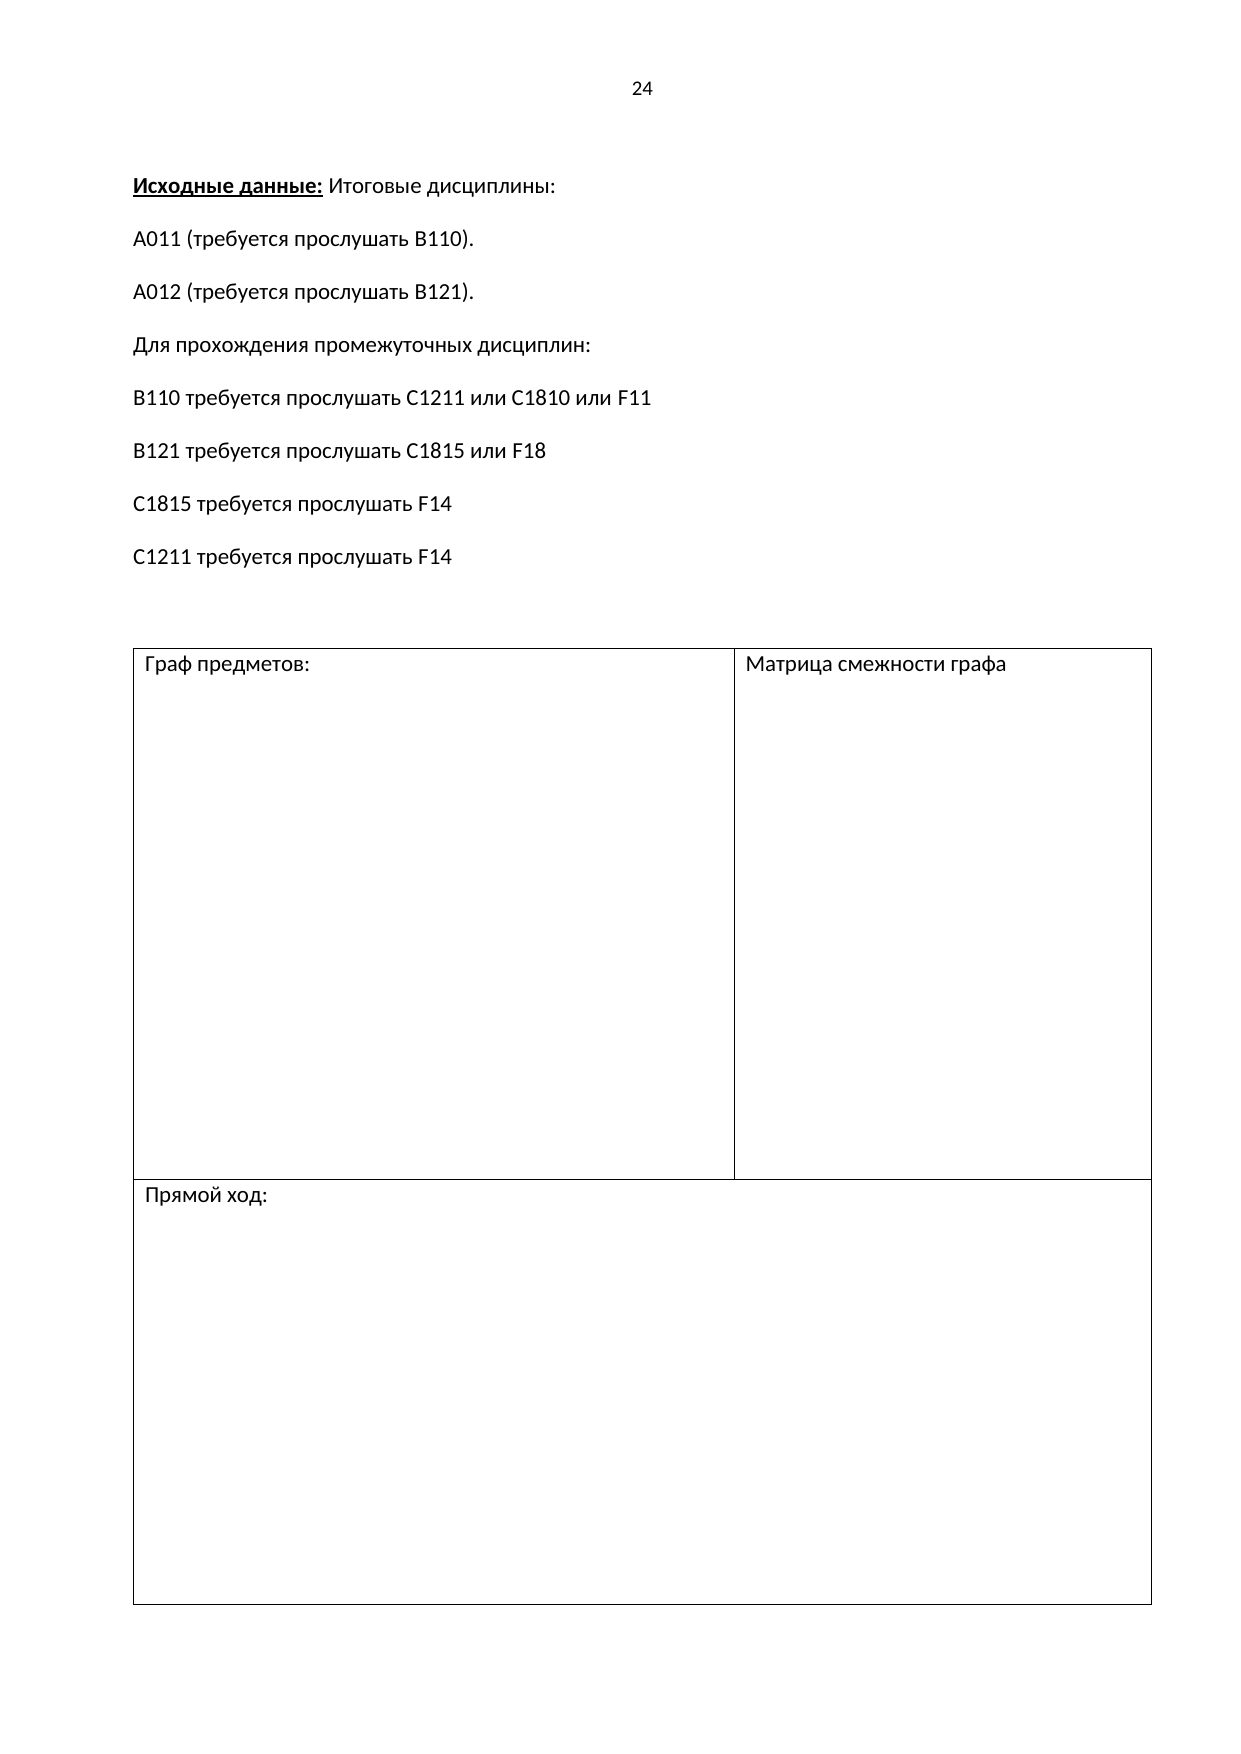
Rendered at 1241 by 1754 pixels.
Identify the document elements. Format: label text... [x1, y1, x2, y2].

text A012 (требуется прослушать B121). [133, 277, 1152, 305]
table_cell Прямой ход: [134, 1180, 1151, 1604]
text Для прохождения промежуточных дисциплин: [133, 330, 1152, 358]
table_header Граф предметов: [134, 649, 734, 1179]
table_header Матрица смежности графа [735, 649, 1151, 1179]
text B110 требуется прослушать С1211 или С1810 или F11 [133, 383, 1152, 411]
text Исходные данные: Итоговые дисциплины: [133, 171, 1152, 199]
text C1211 требуется прослушать F14 [133, 542, 1152, 570]
text C1815 требуется прослушать F14 [133, 489, 1152, 517]
text A011 (требуется прослушать B110). [133, 224, 1152, 252]
text B121 требуется прослушать С1815 или F18 [133, 436, 1152, 464]
